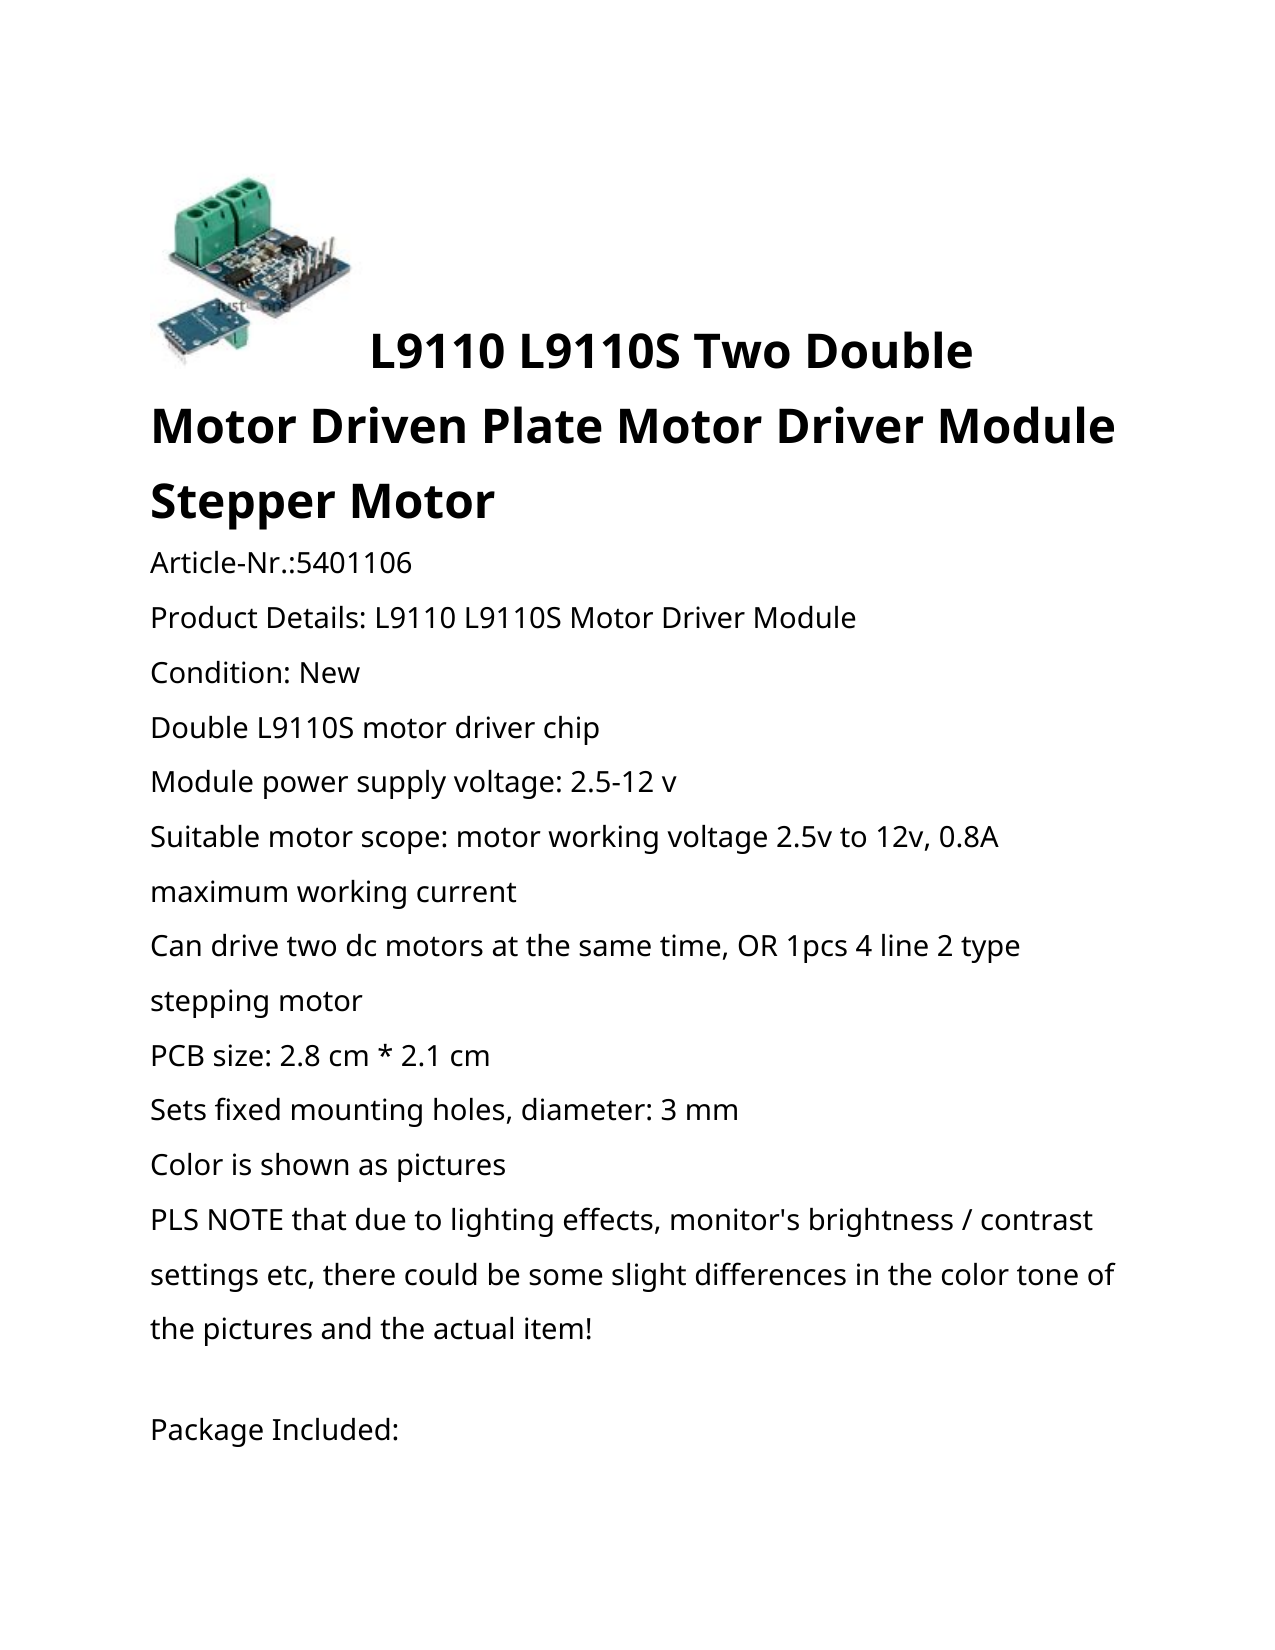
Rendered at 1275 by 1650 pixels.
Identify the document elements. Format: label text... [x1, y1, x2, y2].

text PLS NOTE that due to lighting effects, monitor's brightness / contrast settings etc, there could be some slight differences in the color tone of the pictures and the actual item! [150, 1199, 1125, 1348]
picture [150, 150, 369, 369]
text Color is shown as pictures [150, 1144, 1125, 1184]
text Article-Nr.:5401106 [150, 543, 1125, 582]
text Sets fixed mounting holes, diameter: 3 mm [150, 1090, 1125, 1129]
text L9110 L9110S Two Double Motor Driven Plate Motor Driver Module Stepper Motor [150, 150, 1125, 533]
text Module power supply voltage: 2.5-12 v [150, 762, 1125, 801]
text PCB size: 2.8 cm * 2.1 cm [150, 1035, 1125, 1075]
text Condition: New [150, 652, 1125, 692]
text Double L9110S motor driver chip [150, 707, 1125, 747]
text Package Included: [150, 1409, 1125, 1448]
text Can drive two dc motors at the same time, OR 1pcs 4 line 2 type stepping motor [150, 926, 1125, 1020]
text Product Details: L9110 L9110S Motor Driver Module [150, 597, 1125, 637]
text Suitable motor scope: motor working voltage 2.5v to 12v, 0.8A maximum working current [150, 816, 1125, 911]
